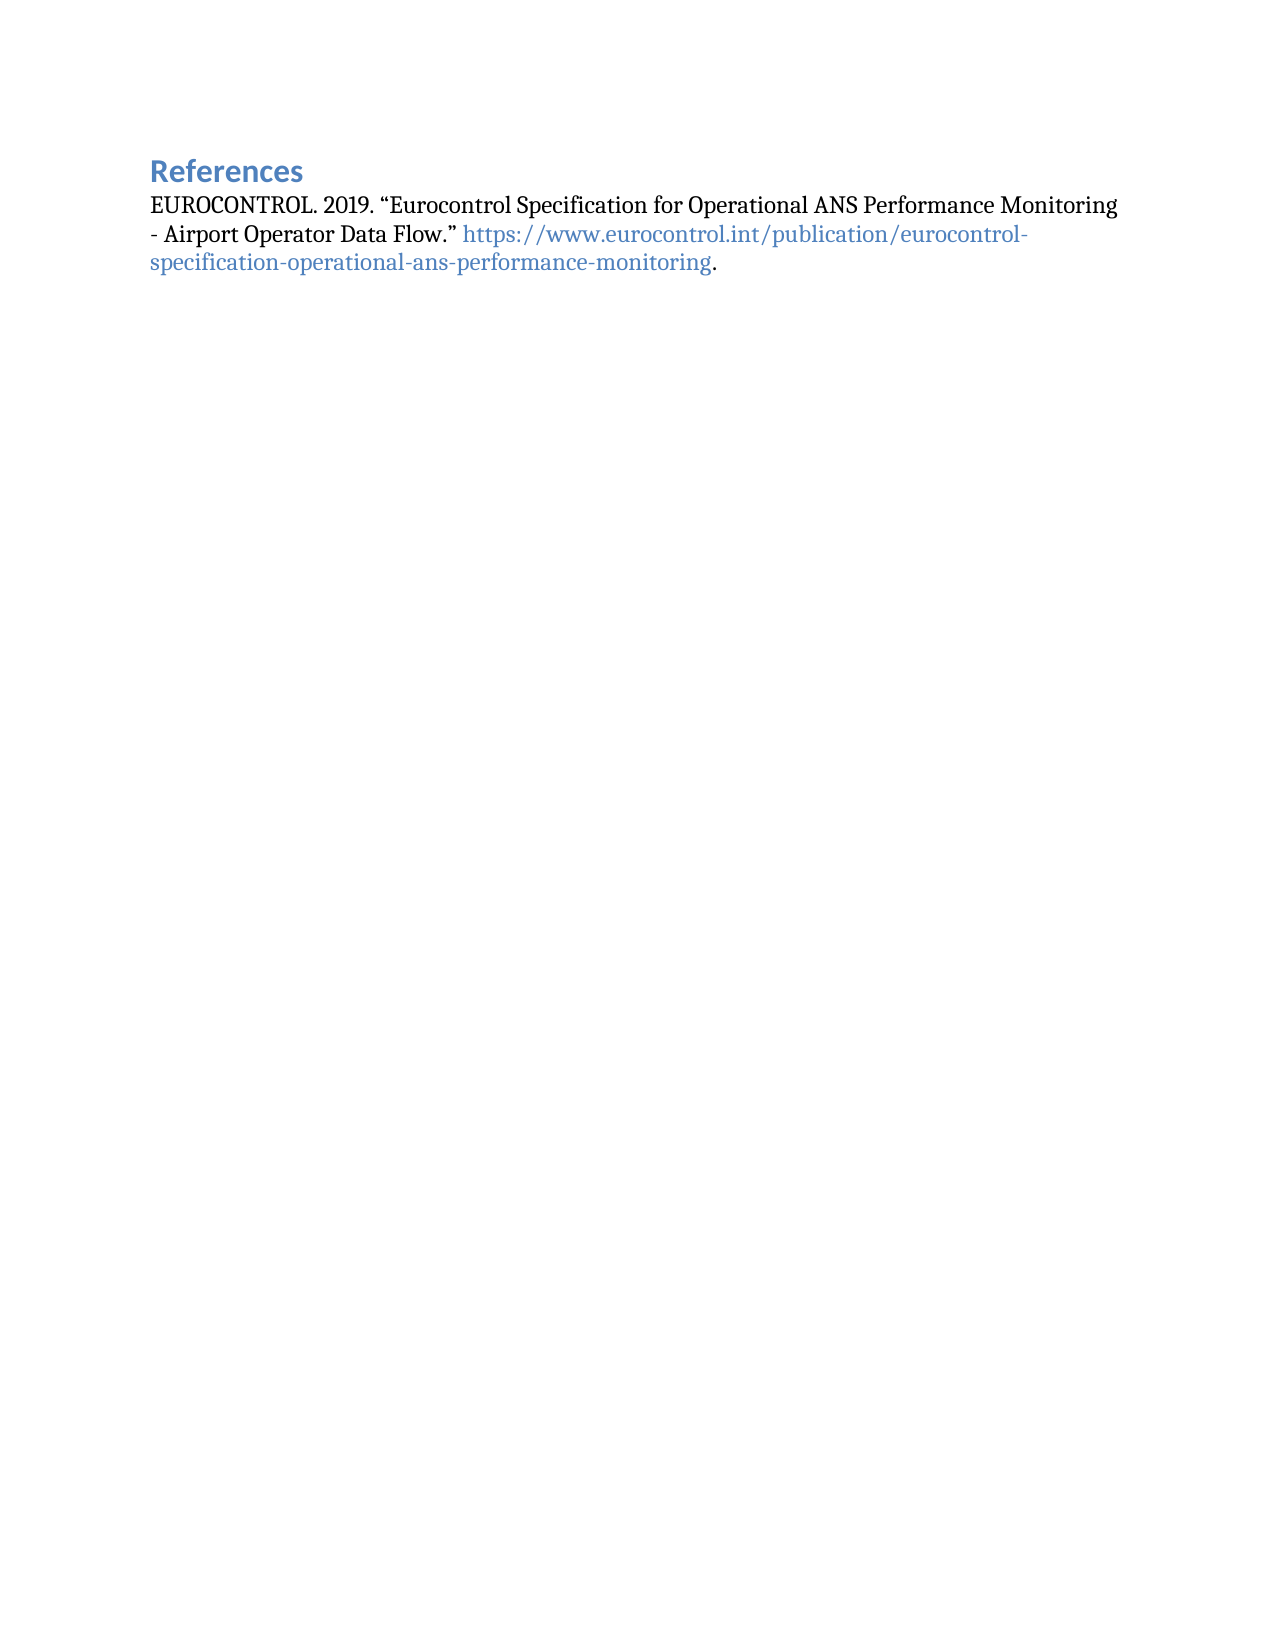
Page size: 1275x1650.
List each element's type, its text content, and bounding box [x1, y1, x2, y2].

subtitle References [150, 150, 1125, 191]
